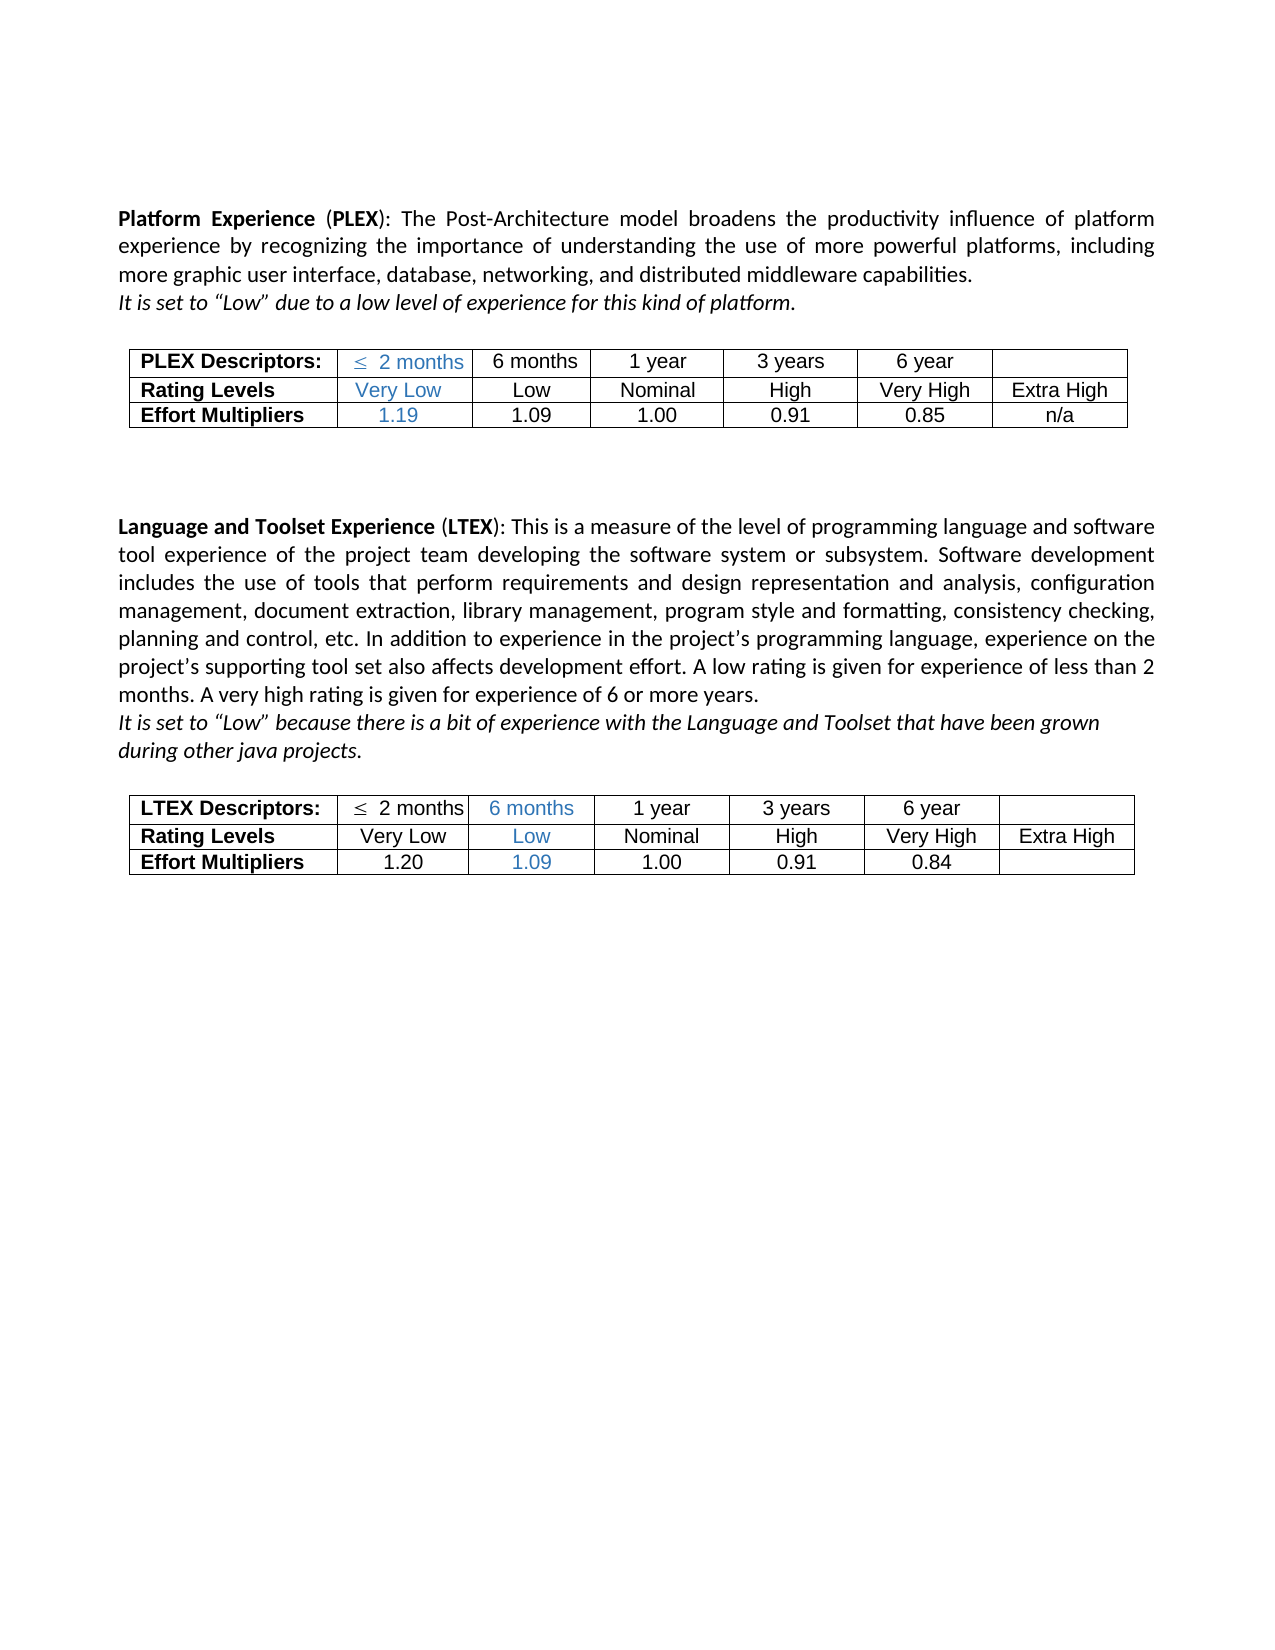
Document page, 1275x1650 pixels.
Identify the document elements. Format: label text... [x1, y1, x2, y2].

table_cell [1000, 850, 1134, 874]
table_cell Effort Multipliers [130, 850, 337, 874]
text It is set to “Low” because there is a bit of experience with the Language and Toolset that have been grown during other java projects. [118, 708, 1157, 764]
table_header 1 year [595, 796, 729, 823]
table_header 6 months [473, 350, 590, 377]
table_cell High [730, 825, 864, 849]
text Platform Experience (PLEX): The Post-Architecture model broadens the productivity influence of platform experience by recognizing the importance of understanding the use of more powerful platforms, including more graphic user interface, database, networking, and distributed middleware capabilities. [118, 204, 1157, 288]
table_cell Very Low [338, 378, 472, 402]
table_cell 1.00 [595, 850, 729, 874]
table_cell Low [469, 825, 594, 849]
table_cell Nominal [595, 825, 729, 849]
table_cell Nominal [591, 378, 723, 402]
table_header 3 years [730, 796, 864, 823]
table_cell 1.09 [473, 403, 590, 427]
table_cell Rating Levels [130, 378, 337, 402]
table_cell 1.09 [469, 850, 594, 874]
table_header 6 months [469, 796, 594, 823]
table_header LTEX Descriptors: [130, 796, 337, 823]
table_cell Very High [858, 378, 992, 402]
table_cell Very High [865, 825, 999, 849]
table_cell High [724, 378, 857, 402]
table_cell Very Low [338, 825, 468, 849]
table_header [993, 350, 1127, 377]
table_header 1 year [591, 350, 723, 377]
table_header 6 year [858, 350, 992, 377]
table_header [1000, 796, 1134, 823]
table_cell 0.91 [724, 403, 857, 427]
table_header 3 years [724, 350, 857, 377]
text Language and Toolset Experience (LTEX): This is a measure of the level of programming language and software tool experience of the project team developing the software system or subsystem. Software development includes the use of tools that perform requirements and design representation and analysis, configuration management, document extraction, library management, program style and formatting, consistency checking, planning and control, etc. In addition to experience in the project’s programming language, experience on the project’s supporting tool set also affects development effort. A low rating is given for experience of less than 2 months. A very high rating is given for experience of 6 or more years. [118, 512, 1157, 708]
table_cell 1.00 [591, 403, 723, 427]
table_cell Rating Levels [130, 825, 337, 849]
table_cell 1.19 [338, 403, 472, 427]
table_cell 0.84 [865, 850, 999, 874]
table_cell 1.20 [338, 850, 468, 874]
table_cell Low [473, 378, 590, 402]
table_cell Effort Multipliers [130, 403, 337, 427]
table_header 2 months [338, 796, 468, 823]
table_header PLEX Descriptors: [130, 350, 337, 377]
table_cell Extra High [993, 378, 1127, 402]
table_cell 0.85 [858, 403, 992, 427]
table_cell Extra High [1000, 825, 1134, 849]
table_header 2 months [338, 350, 472, 377]
table_cell n/a [993, 403, 1127, 427]
table_header 6 year [865, 796, 999, 823]
table_cell 0.91 [730, 850, 864, 874]
text It is set to “Low” due to a low level of experience for this kind of platform. [118, 288, 1157, 316]
